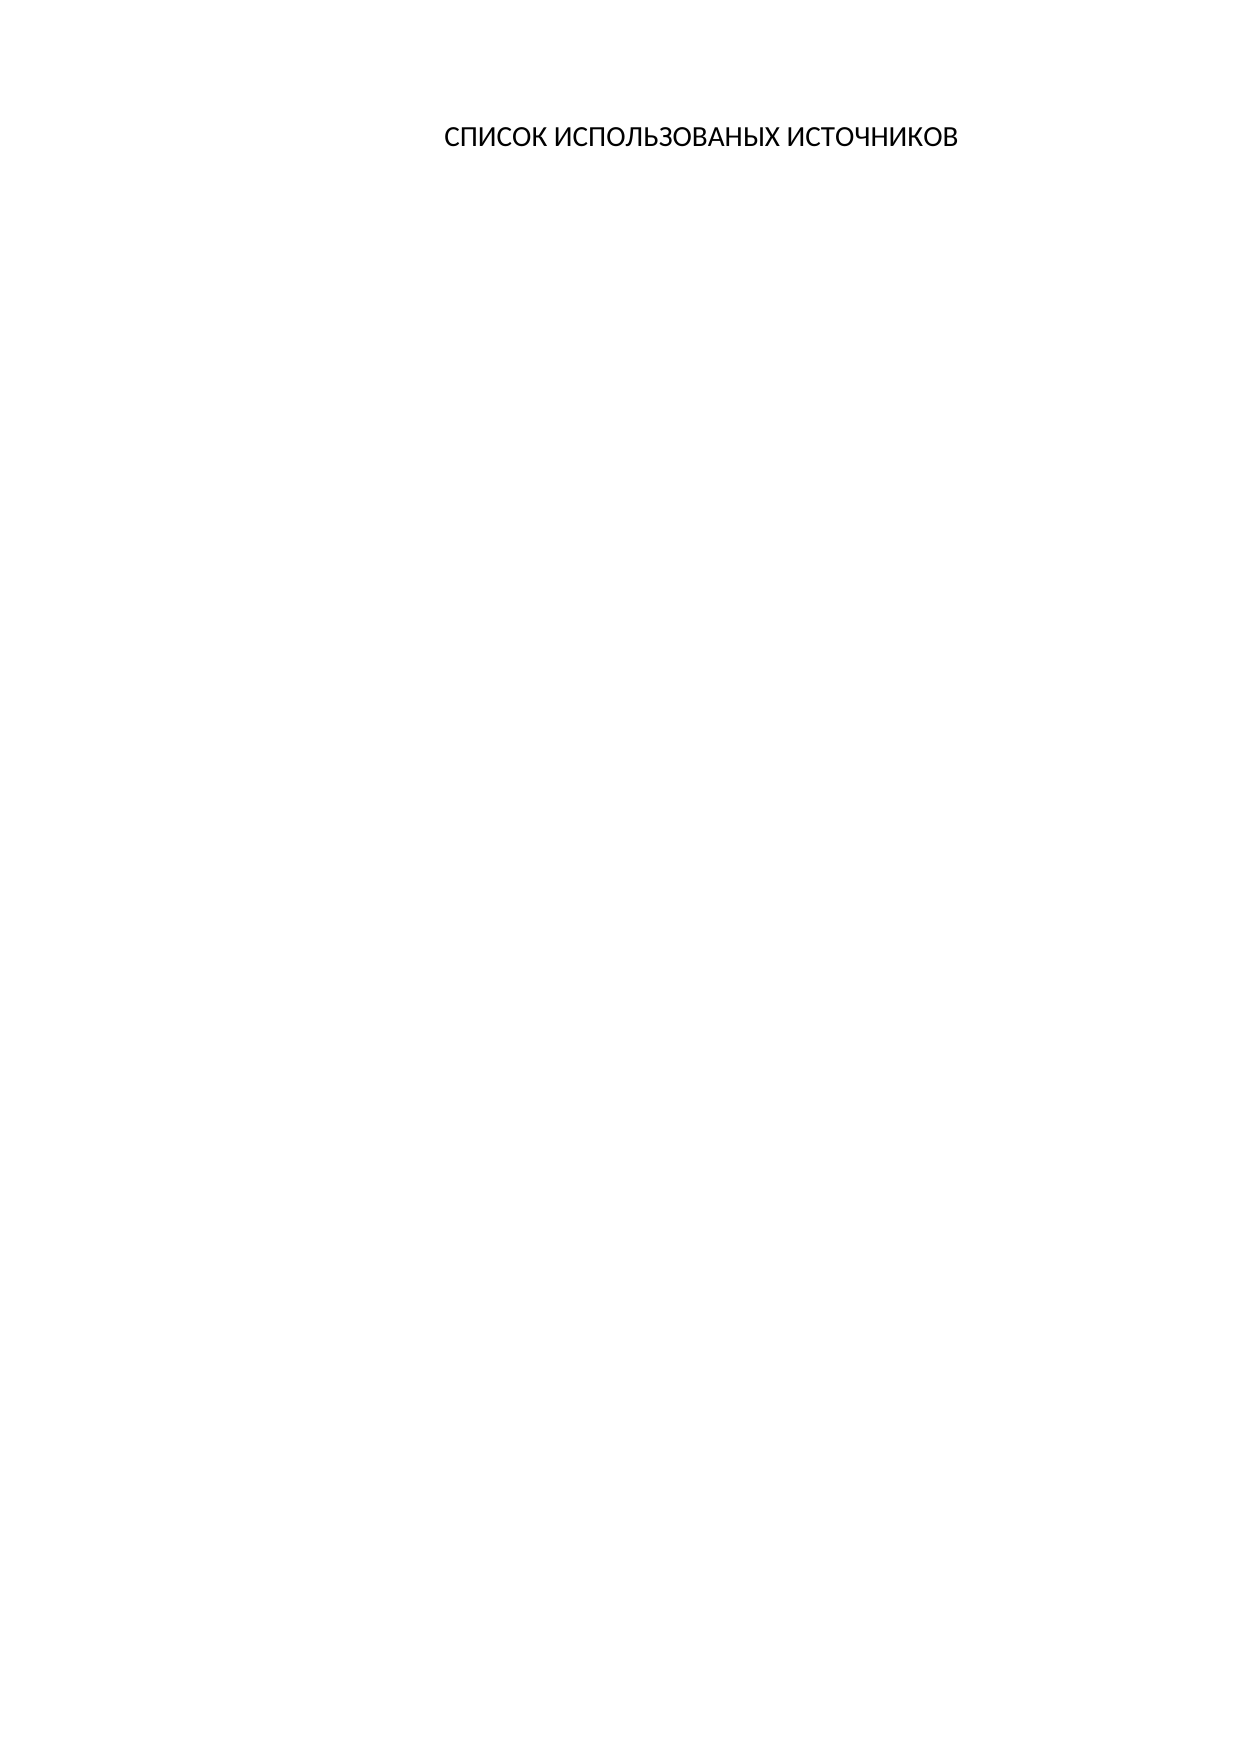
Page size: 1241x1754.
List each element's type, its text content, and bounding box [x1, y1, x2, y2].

text СПИСОК ИСПОЛЬЗОВАНЫХ ИСТОЧНИКОВ [177, 118, 1152, 154]
